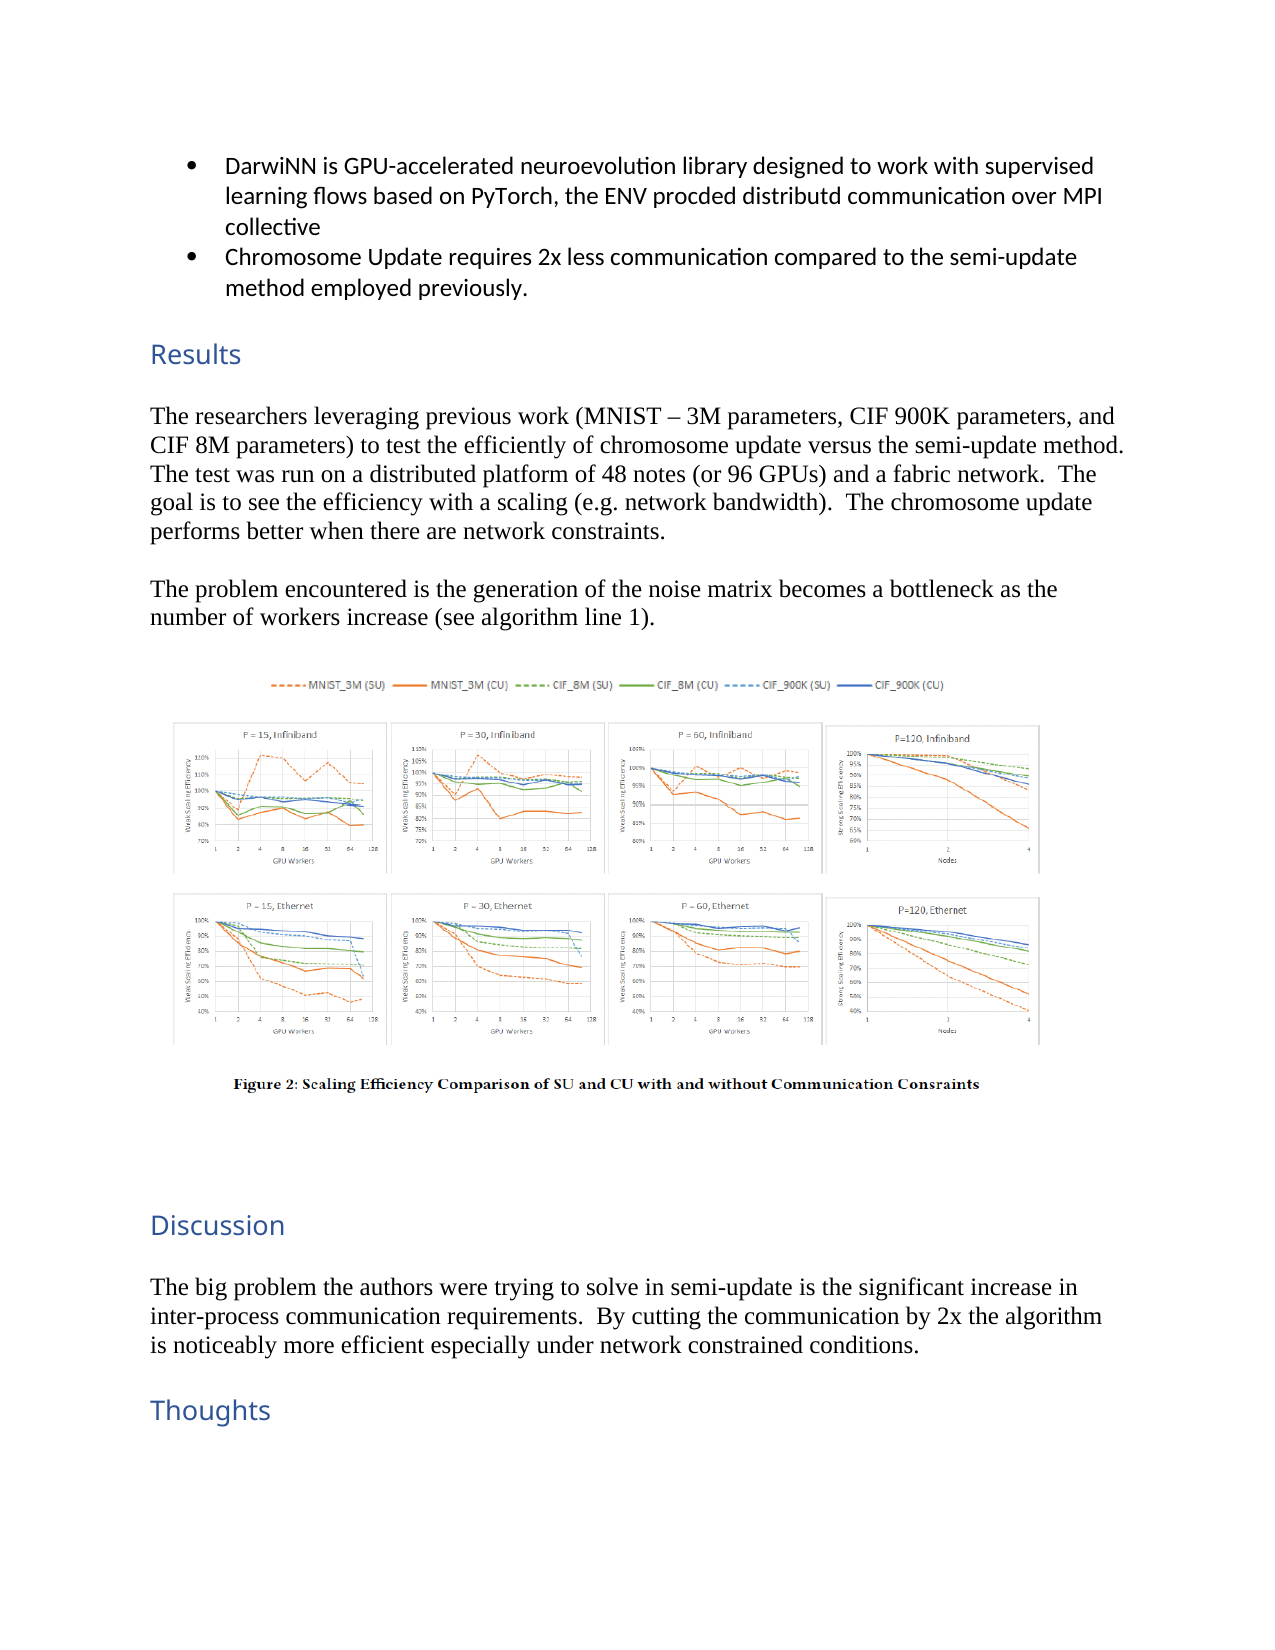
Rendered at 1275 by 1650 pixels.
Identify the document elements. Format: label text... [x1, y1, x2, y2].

text The problem encountered is the generation of the noise matrix becomes a bottleneck as the number of workers increase (see algorithm line 1). [150, 574, 1125, 631]
text The researchers leveraging previous work (MNIST – 3M parameters, CIF 900K parameters, and CIF 8M parameters) to test the efficiently of chromosome update versus the semi-update method. The test was run on a distributed platform of 48 notes (or 96 GPUs) and a fabric network. The goal is to see the efficiency with a scaling (e.g. network bandwidth). The chromosome update performs better when there are network constraints. [150, 401, 1125, 545]
list Chromosome Update requires 2x less communication compared to the semi-update method employed previously. [187, 242, 1125, 303]
subtitle Thoughts [150, 1392, 1125, 1428]
subtitle Discussion [150, 1207, 1125, 1244]
text The big problem the authors were trying to solve in semi-update is the significant increase in inter-process communication requirements. By cutting the communication by 2x the algorithm is noticeably more efficient especially under network constrained conditions. [150, 1272, 1125, 1359]
picture [150, 660, 1125, 1162]
subtitle Results [150, 336, 1125, 372]
list DarwiNN is GPU-accelerated neuroevolution library designed to work with supervised learning flows based on PyTorch, the ENV procded distributd communication over MPI collective [187, 150, 1125, 242]
